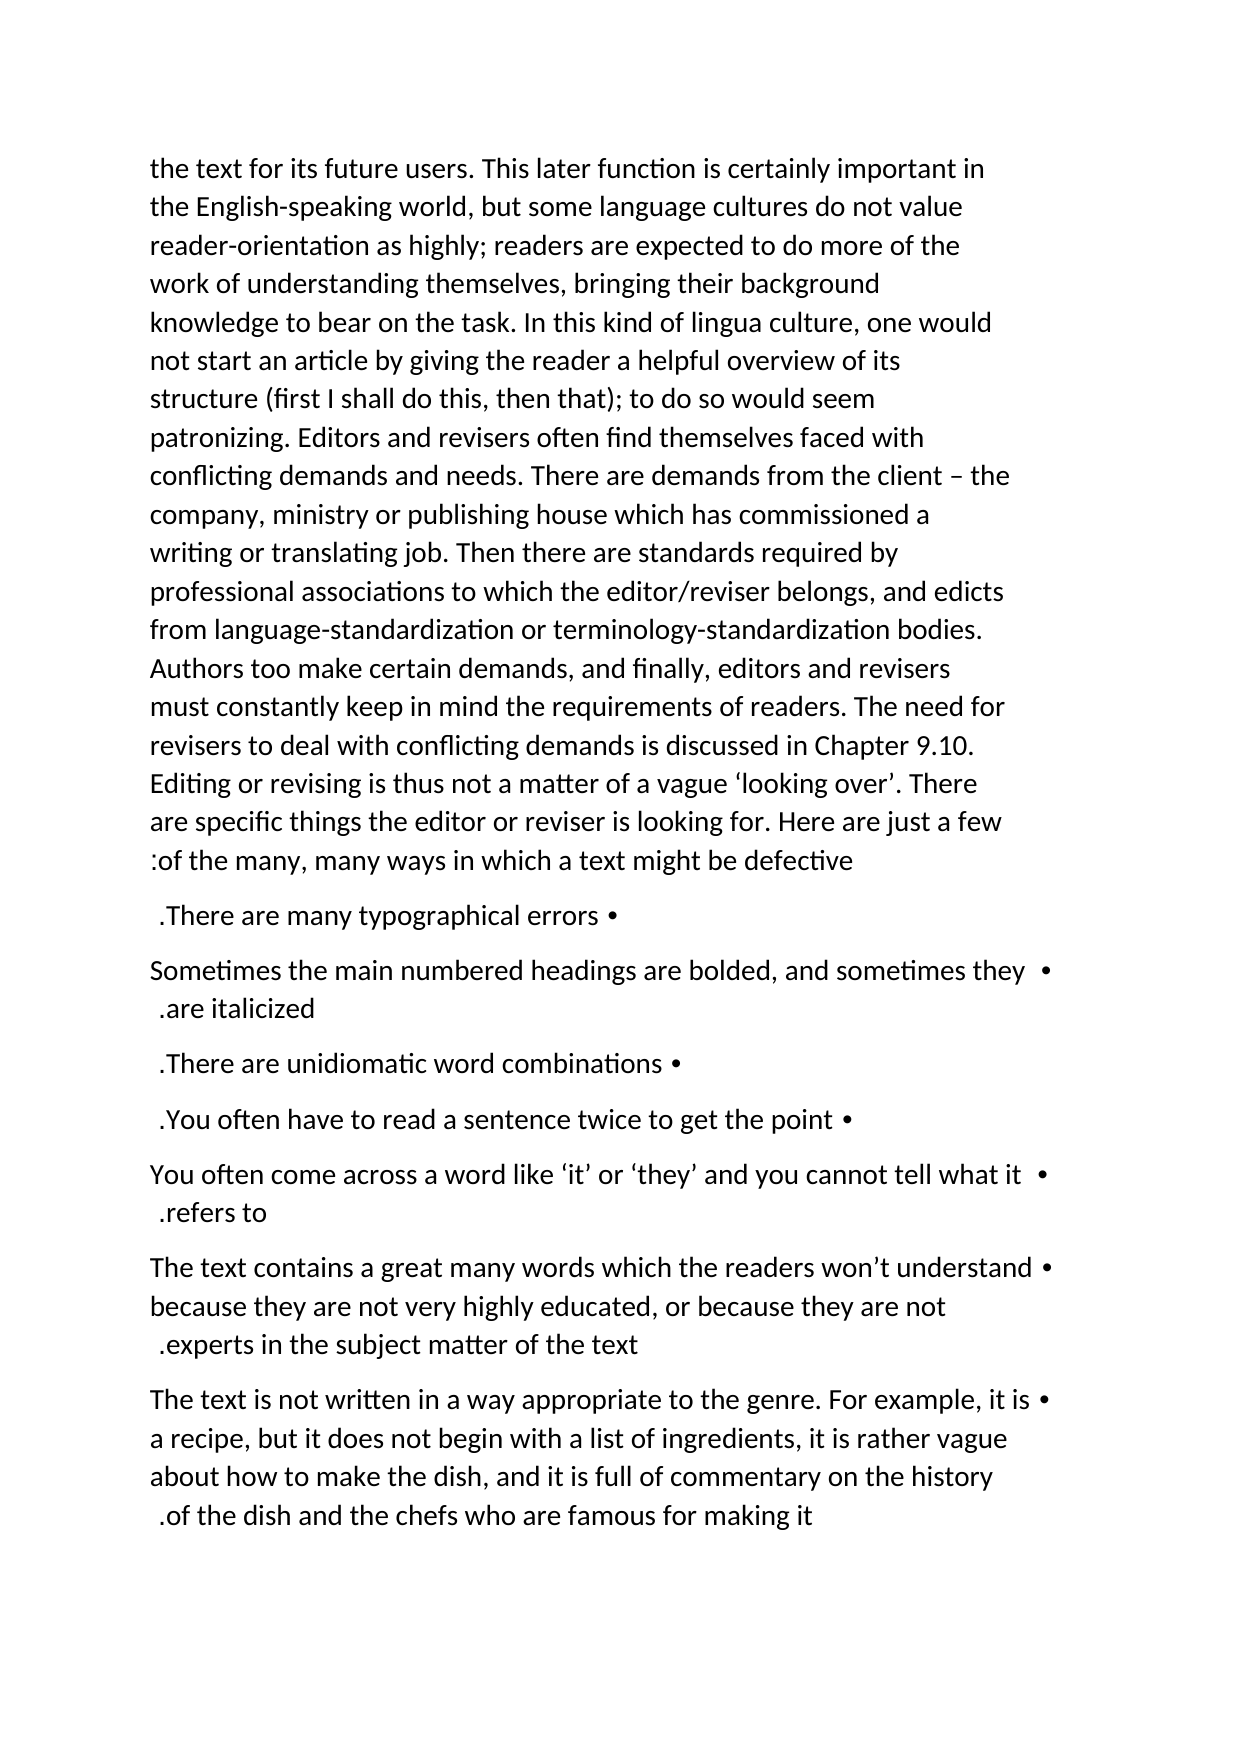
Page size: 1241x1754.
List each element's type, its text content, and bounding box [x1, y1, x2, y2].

text • You often have to read a sentence twice to get the point. [150, 1101, 1053, 1136]
text • The text is not written in a way appropriate to the genre. For example, it is a recipe, but it does not begin with a list of ingredients, it is rather vague about how to make the dish, and it is full of commentary on the history of the dish and the chefs who are famous for making it. [150, 1381, 1053, 1532]
text • There are unidiomatic word combinations. [150, 1046, 1053, 1081]
text • The text contains a great many words which the readers won’t understand because they are not very highly educated, or because they are not experts in the subject matter of the text. [150, 1249, 1053, 1362]
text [150, 150, 1053, 877]
text • Sometimes the main numbered headings are bolded, and sometimes they are italicized. [150, 952, 1053, 1026]
text • You often come across a word like ‘it’ or ‘they’ and you cannot tell what it refers to. [150, 1156, 1053, 1230]
text • There are many typographical errors. [150, 897, 1053, 933]
